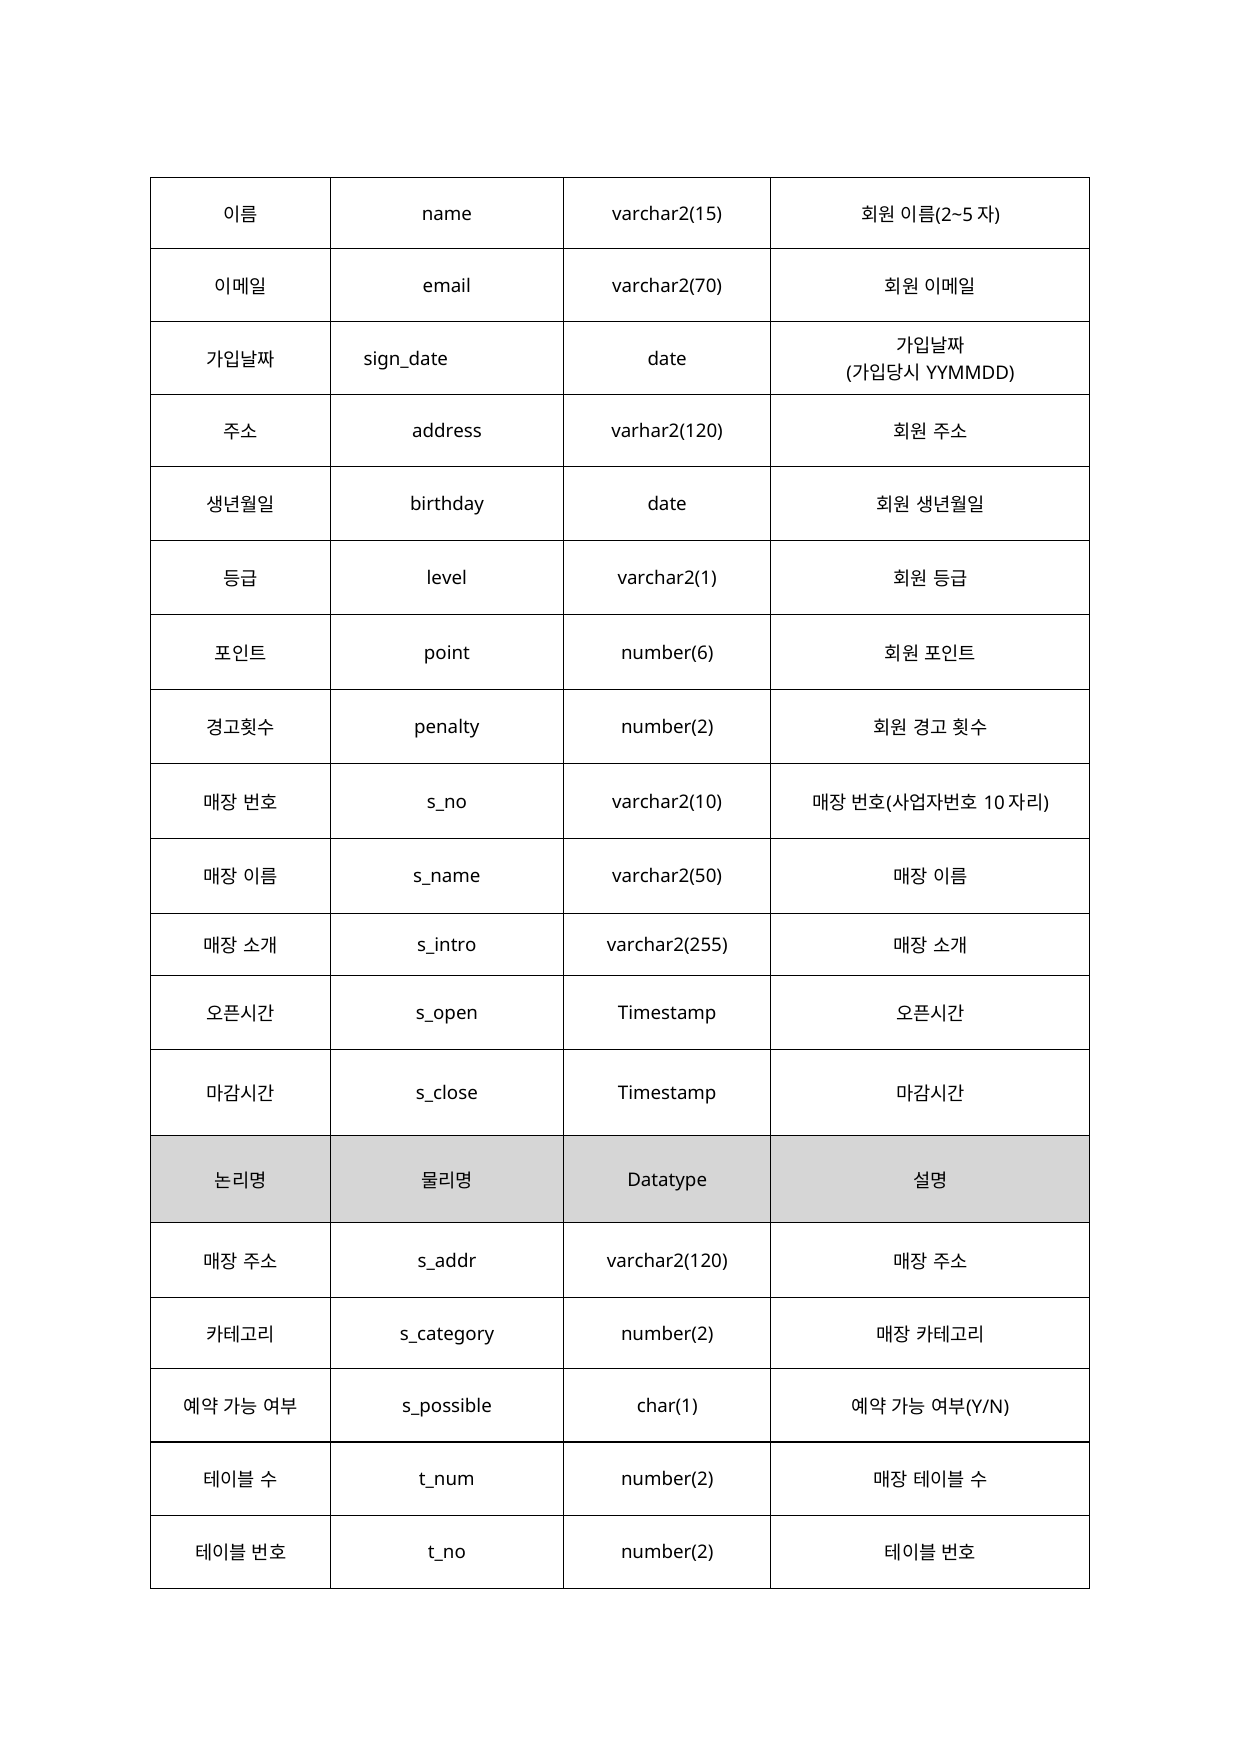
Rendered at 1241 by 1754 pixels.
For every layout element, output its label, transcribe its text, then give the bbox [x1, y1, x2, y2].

table_cell 테이블 번호 [151, 1516, 330, 1587]
table_cell penalty [331, 690, 563, 763]
table_cell birthday [331, 467, 563, 539]
table_cell 매장 테이블 수 [771, 1443, 1089, 1514]
table_cell s_possible [331, 1369, 563, 1441]
table_cell 카테고리 [151, 1298, 330, 1368]
table_cell char(1) [564, 1369, 770, 1441]
table_cell 매장 카테고리 [771, 1298, 1089, 1368]
table_cell varchar2(15) [564, 178, 770, 248]
table_cell 이름 [151, 178, 330, 248]
table_cell 테이블 수 [151, 1443, 330, 1514]
table_cell varchar2(255) [564, 914, 770, 975]
table_cell s_open [331, 976, 563, 1048]
table_cell 매장 소개 [771, 914, 1089, 975]
table_cell point [331, 615, 563, 689]
table_cell level [331, 541, 563, 614]
table_cell date [564, 467, 770, 539]
table_cell 생년월일 [151, 467, 330, 539]
table_cell s_addr [331, 1223, 563, 1297]
table_cell varhar2(120) [564, 395, 770, 466]
table_cell varchar2(120) [564, 1223, 770, 1297]
table_cell varchar2(50) [564, 839, 770, 912]
table_cell sign_date [331, 322, 563, 394]
table_cell number(2) [564, 690, 770, 763]
table_cell t_num [331, 1443, 563, 1514]
table_cell 가입날짜 (가입당시 YYMMDD) [771, 322, 1089, 394]
table_cell Timestamp [564, 1050, 770, 1135]
table_cell 테이블 번호 [771, 1516, 1089, 1587]
table_cell email [331, 249, 563, 321]
table_cell varchar2(10) [564, 764, 770, 838]
table_cell 회원 이메일 [771, 249, 1089, 321]
table_cell name [331, 178, 563, 248]
table_cell 매장 소개 [151, 914, 330, 975]
table_cell 매장 주소 [771, 1223, 1089, 1297]
table_cell 매장 번호 [151, 764, 330, 838]
table_cell 회원 경고 횟수 [771, 690, 1089, 763]
table_cell 회원 생년월일 [771, 467, 1089, 539]
table_cell address [331, 395, 563, 466]
table_cell 포인트 [151, 615, 330, 689]
table_cell 마감시간 [771, 1050, 1089, 1135]
table_cell 매장 이름 [151, 839, 330, 912]
table_cell 마감시간 [151, 1050, 330, 1135]
table_cell 회원 포인트 [771, 615, 1089, 689]
table_cell s_close [331, 1050, 563, 1135]
table_cell varchar2(1) [564, 541, 770, 614]
table_cell Timestamp [564, 976, 770, 1048]
table_cell 매장 주소 [151, 1223, 330, 1297]
table_cell s_intro [331, 914, 563, 975]
table_cell 예약 가능 여부(Y/N) [771, 1369, 1089, 1441]
table_cell 예약 가능 여부 [151, 1369, 330, 1441]
table_cell 매장 번호(사업자번호 10자리) [771, 764, 1089, 838]
table_cell 회원 등급 [771, 541, 1089, 614]
table_cell 경고횟수 [151, 690, 330, 763]
table_cell 주소 [151, 395, 330, 466]
table_cell 오픈시간 [771, 976, 1089, 1048]
table_cell 회원 이름(2~5자) [771, 178, 1089, 248]
table_cell s_name [331, 839, 563, 912]
table_cell Datatype [564, 1136, 770, 1222]
table_cell varchar2(70) [564, 249, 770, 321]
table_cell 물리명 [331, 1136, 563, 1222]
table_cell number(6) [564, 615, 770, 689]
table_cell 이메일 [151, 249, 330, 321]
table_cell number(2) [564, 1298, 770, 1368]
table_cell number(2) [564, 1516, 770, 1587]
table_cell s_no [331, 764, 563, 838]
table_cell number(2) [564, 1443, 770, 1514]
table_cell 설명 [771, 1136, 1089, 1222]
table_cell 회원 주소 [771, 395, 1089, 466]
table_cell s_category [331, 1298, 563, 1368]
table_cell date [564, 322, 770, 394]
table_cell 오픈시간 [151, 976, 330, 1048]
table_cell 등급 [151, 541, 330, 614]
table_cell t_no [331, 1516, 563, 1587]
table_cell 매장 이름 [771, 839, 1089, 912]
table_cell 논리명 [151, 1136, 330, 1222]
table_cell 가입날짜 [151, 322, 330, 394]
